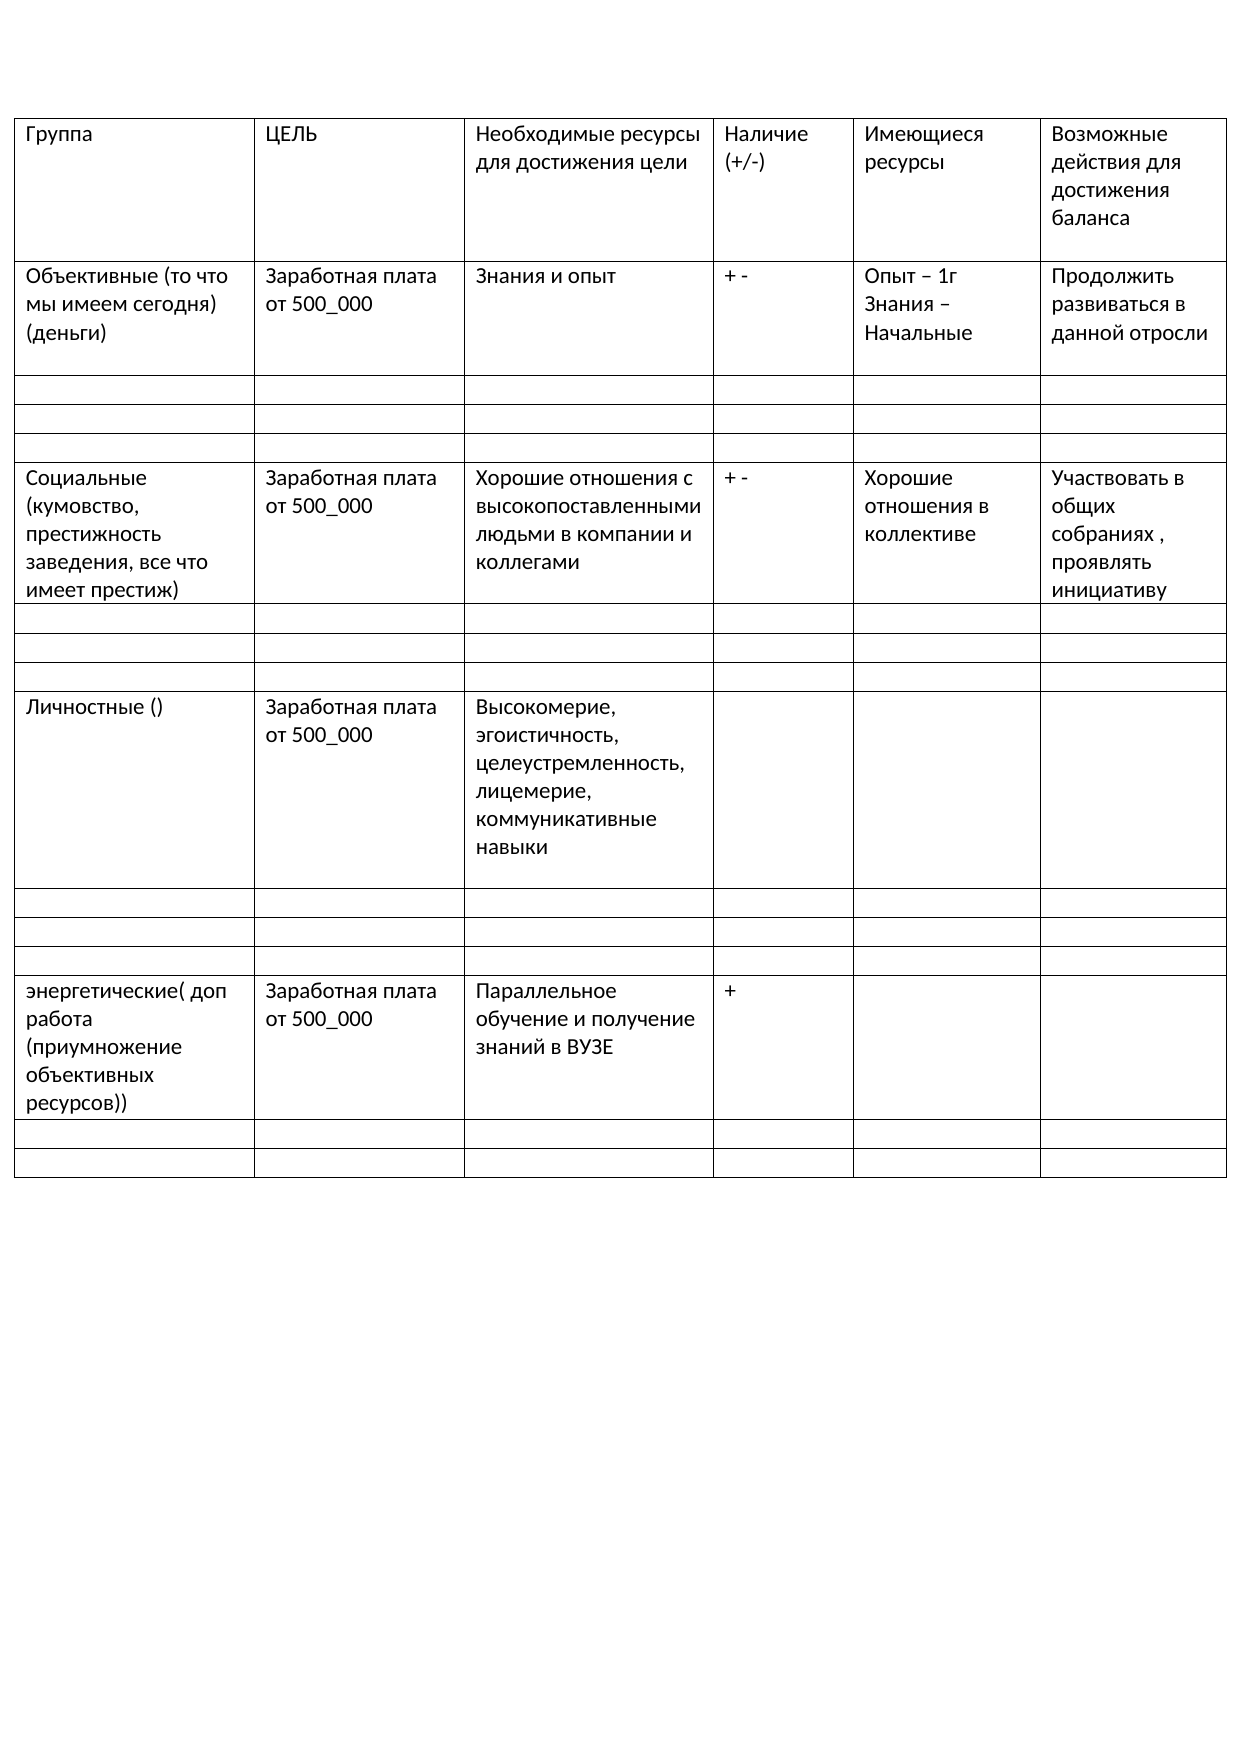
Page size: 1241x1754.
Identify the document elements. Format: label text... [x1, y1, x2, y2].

table_cell [465, 376, 713, 404]
table_cell [1041, 604, 1226, 633]
table_cell [255, 663, 464, 691]
table_cell [1041, 663, 1226, 691]
table_cell [465, 947, 713, 975]
table_cell [714, 1149, 853, 1177]
table_cell Личностные () [15, 692, 254, 888]
table_cell [714, 663, 853, 691]
table_cell [15, 604, 254, 633]
table_header Возможные действия для достижения баланса [1041, 119, 1226, 261]
table_cell [1041, 1149, 1226, 1177]
table_cell [465, 634, 713, 662]
table_cell [255, 405, 464, 433]
table_cell Продолжить развиваться в данной отросли [1041, 262, 1226, 375]
table_header Наличие (+/-) [714, 119, 853, 261]
table_cell [15, 663, 254, 691]
table_cell Знания и опыт [465, 262, 713, 375]
table_cell + - [714, 262, 853, 375]
table_cell Опыт – 1г Знания – Начальные [854, 262, 1040, 375]
table_cell [15, 918, 254, 946]
table_cell [465, 604, 713, 633]
table_cell [854, 405, 1040, 433]
table_cell [15, 405, 254, 433]
table_cell [15, 947, 254, 975]
table_cell [714, 947, 853, 975]
table_cell [854, 889, 1040, 917]
table_cell [465, 889, 713, 917]
table_cell [854, 918, 1040, 946]
table_cell Высокомерие, эгоистичность, целеустремленность, лицемерие, коммуникативные навыки [465, 692, 713, 888]
table_cell [714, 1120, 853, 1147]
table_cell [465, 1120, 713, 1147]
table_cell [714, 692, 853, 888]
table_cell [465, 434, 713, 462]
table_cell [854, 1149, 1040, 1177]
table_cell [465, 663, 713, 691]
table_cell [465, 1149, 713, 1177]
table_header Имеющиеся ресурсы [854, 119, 1040, 261]
table_cell [854, 663, 1040, 691]
table_cell Заработная плата от 500_000 [255, 976, 464, 1118]
table_cell [255, 947, 464, 975]
table_cell [714, 434, 853, 462]
table_cell [854, 947, 1040, 975]
table_cell [15, 434, 254, 462]
table_cell + [714, 976, 853, 1118]
table_header Группа [15, 119, 254, 261]
table_cell [1041, 1120, 1226, 1147]
table_cell [255, 1120, 464, 1147]
table_cell Социальные (кумовство, престижность заведения, все что имеет престиж) [15, 463, 254, 603]
table_cell [1041, 976, 1226, 1118]
table_cell Хорошие отношения в коллективе [854, 463, 1040, 603]
table_cell [714, 376, 853, 404]
table_cell Заработная плата от 500_000 [255, 692, 464, 888]
table_cell [255, 376, 464, 404]
table_cell [714, 889, 853, 917]
table_cell энергетические( доп работа (приумножение объективных ресурсов)) [15, 976, 254, 1118]
table_cell [15, 634, 254, 662]
table_cell [255, 434, 464, 462]
table_cell [854, 1120, 1040, 1147]
table_header ЦЕЛЬ [255, 119, 464, 261]
table_cell [854, 634, 1040, 662]
table_cell [854, 376, 1040, 404]
table_cell + - [714, 463, 853, 603]
table_cell Параллельное обучение и получение знаний в ВУЗЕ [465, 976, 713, 1118]
table_cell [15, 1120, 254, 1147]
table_cell [714, 634, 853, 662]
table_cell [1041, 692, 1226, 888]
table_cell [854, 434, 1040, 462]
table_cell [854, 604, 1040, 633]
table_cell [1041, 405, 1226, 433]
table_cell [255, 918, 464, 946]
table_cell [15, 889, 254, 917]
table_cell [15, 1149, 254, 1177]
table_cell [255, 634, 464, 662]
table_cell [714, 604, 853, 633]
table_cell [854, 976, 1040, 1118]
table_cell Участвовать в общих собраниях , проявлять инициативу [1041, 463, 1226, 603]
table_cell Хорошие отношения с высокопоставленными людьми в компании и коллегами [465, 463, 713, 603]
table_header Необходимые ресурсы для достижения цели [465, 119, 713, 261]
table_cell Заработная плата от 500_000 [255, 463, 464, 603]
table_cell [465, 918, 713, 946]
table_cell [1041, 634, 1226, 662]
table_cell [1041, 434, 1226, 462]
table_cell [714, 918, 853, 946]
table_cell [255, 1149, 464, 1177]
table_cell [1041, 947, 1226, 975]
table_cell [255, 889, 464, 917]
table_cell [1041, 376, 1226, 404]
table_cell [1041, 889, 1226, 917]
table_cell [465, 405, 713, 433]
table_cell Заработная плата от 500_000 [255, 262, 464, 375]
table_cell [1041, 918, 1226, 946]
table_cell [15, 376, 254, 404]
table_cell [854, 692, 1040, 888]
table_cell [714, 405, 853, 433]
table_cell Объективные (то что мы имеем сегодня) (деньги) [15, 262, 254, 375]
table_cell [255, 604, 464, 633]
